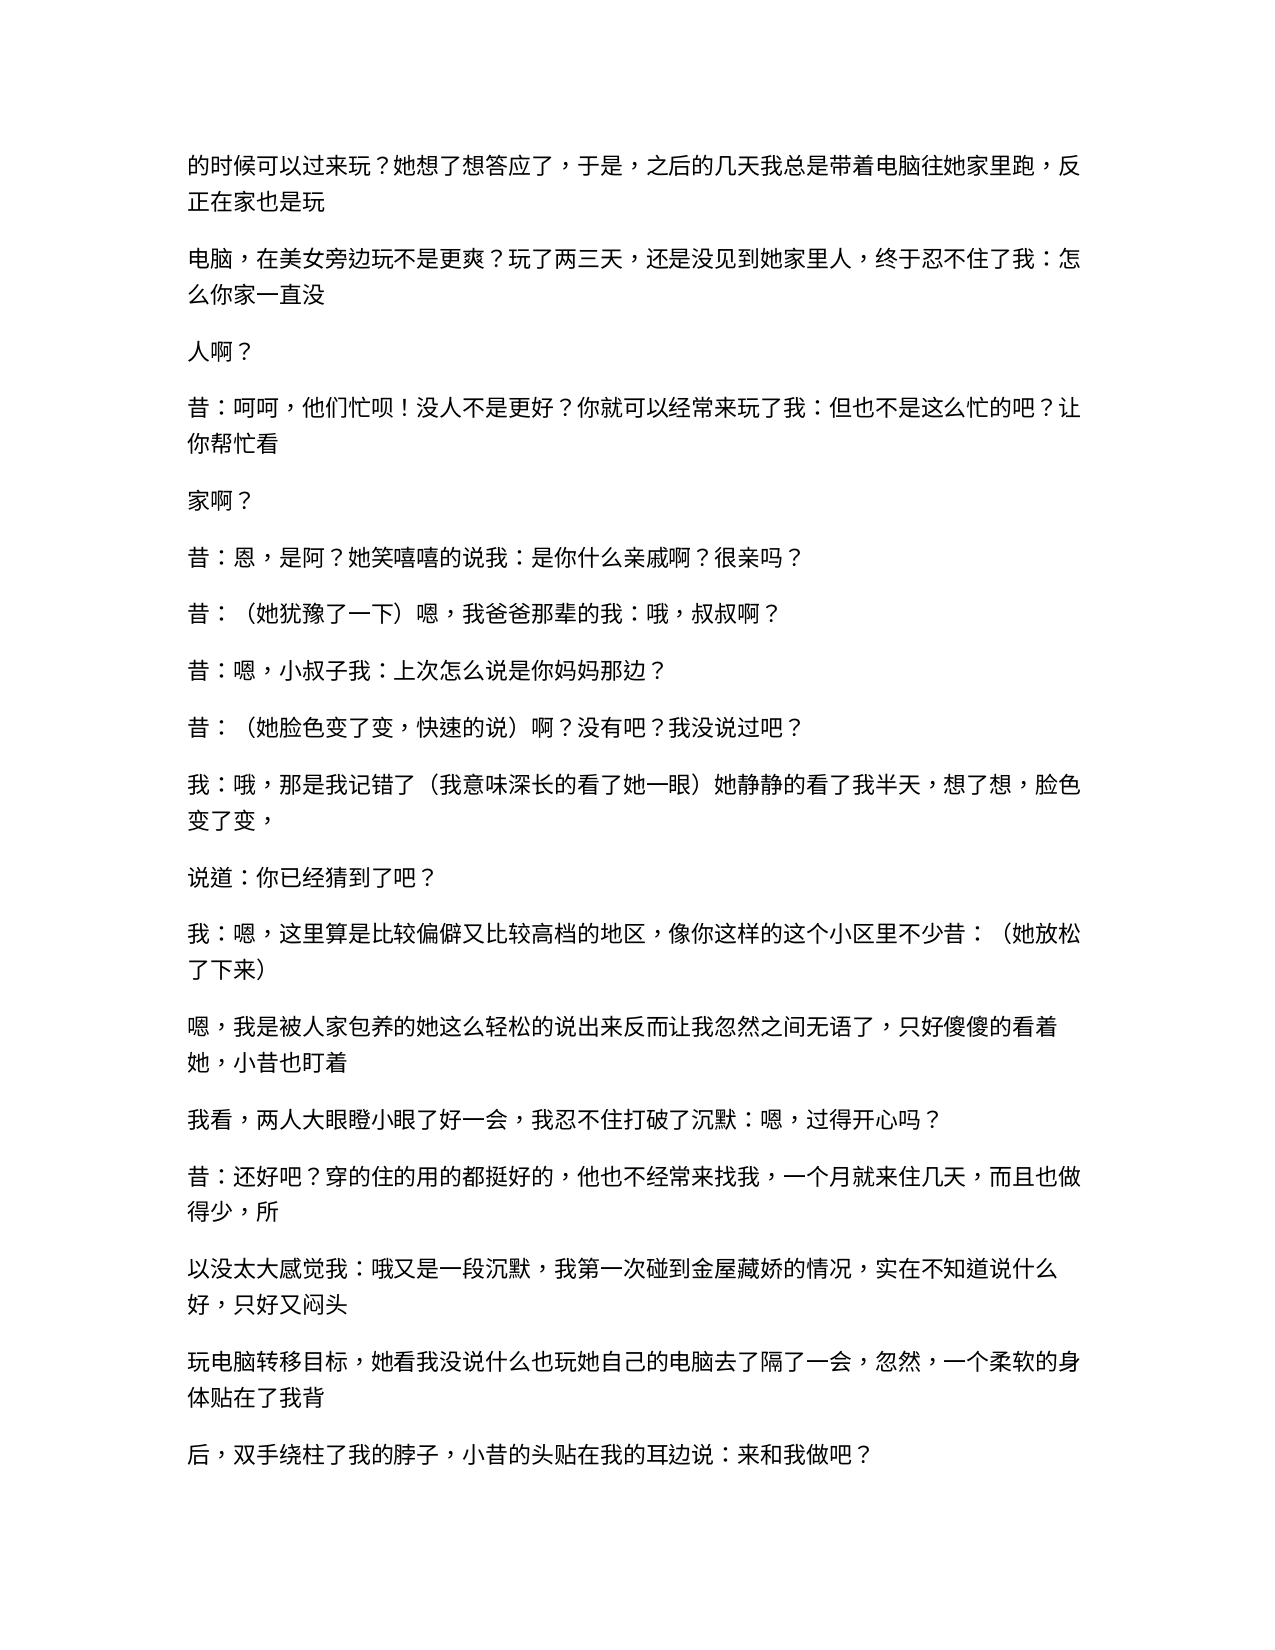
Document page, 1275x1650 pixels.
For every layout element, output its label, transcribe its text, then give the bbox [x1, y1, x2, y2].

text 的时候可以过来玩？她想了想答应了，于是，之后的几天我总是带着电脑往她家里跑，反正在家也是玩 [187, 150, 1087, 217]
text 昔：（她犹豫了一下）嗯，我爸爸那辈的我：哦，叔叔啊？ [187, 598, 1087, 630]
text 昔：恩，是阿？她笑嘻嘻的说我：是你什么亲戚啊？很亲吗？ [187, 542, 1087, 573]
text 昔：还好吧？穿的住的用的都挺好的，他也不经常来找我，一个月就来住几天，而且也做得少，所 [187, 1160, 1087, 1228]
text 电脑，在美女旁边玩不是更爽？玩了两三天，还是没见到她家里人，终于忍不住了我：怎么你家一直没 [187, 243, 1087, 310]
text 说道：你已经猜到了吧？ [187, 861, 1087, 893]
text 嗯，我是被人家包养的她这么轻松的说出来反而让我忽然之间无语了，只好傻傻的看着她，小昔也盯着 [187, 1011, 1087, 1078]
text 我：哦，那是我记错了（我意味深长的看了她一眼）她静静的看了我半天，想了想，脸色变了变， [187, 769, 1087, 836]
text 后，双手绕柱了我的脖子，小昔的头贴在我的耳边说：来和我做吧？ [187, 1438, 1087, 1470]
text 以没太大感觉我：哦又是一段沉默，我第一次碰到金屋藏娇的情况，实在不知道说什么好，只好又闷头 [187, 1253, 1087, 1320]
text 家啊？ [187, 485, 1087, 516]
text 我看，两人大眼瞪小眼了好一会，我忍不住打破了沉默：嗯，过得开心吗？ [187, 1104, 1087, 1135]
text 人啊？ [187, 335, 1087, 367]
text 我：嗯，这里算是比较偏僻又比较高档的地区，像你这样的这个小区里不少昔：（她放松了下来） [187, 918, 1087, 985]
text 昔：呵呵，他们忙呗！没人不是更好？你就可以经常来玩了我：但也不是这么忙的吧？让你帮忙看 [187, 392, 1087, 459]
text 昔：嗯，小叔子我：上次怎么说是你妈妈那边？ [187, 655, 1087, 686]
text 玩电脑转移目标，她看我没说什么也玩她自己的电脑去了隔了一会，忽然，一个柔软的身体贴在了我背 [187, 1346, 1087, 1413]
text 昔：（她脸色变了变，快速的说）啊？没有吧？我没说过吧？ [187, 712, 1087, 743]
